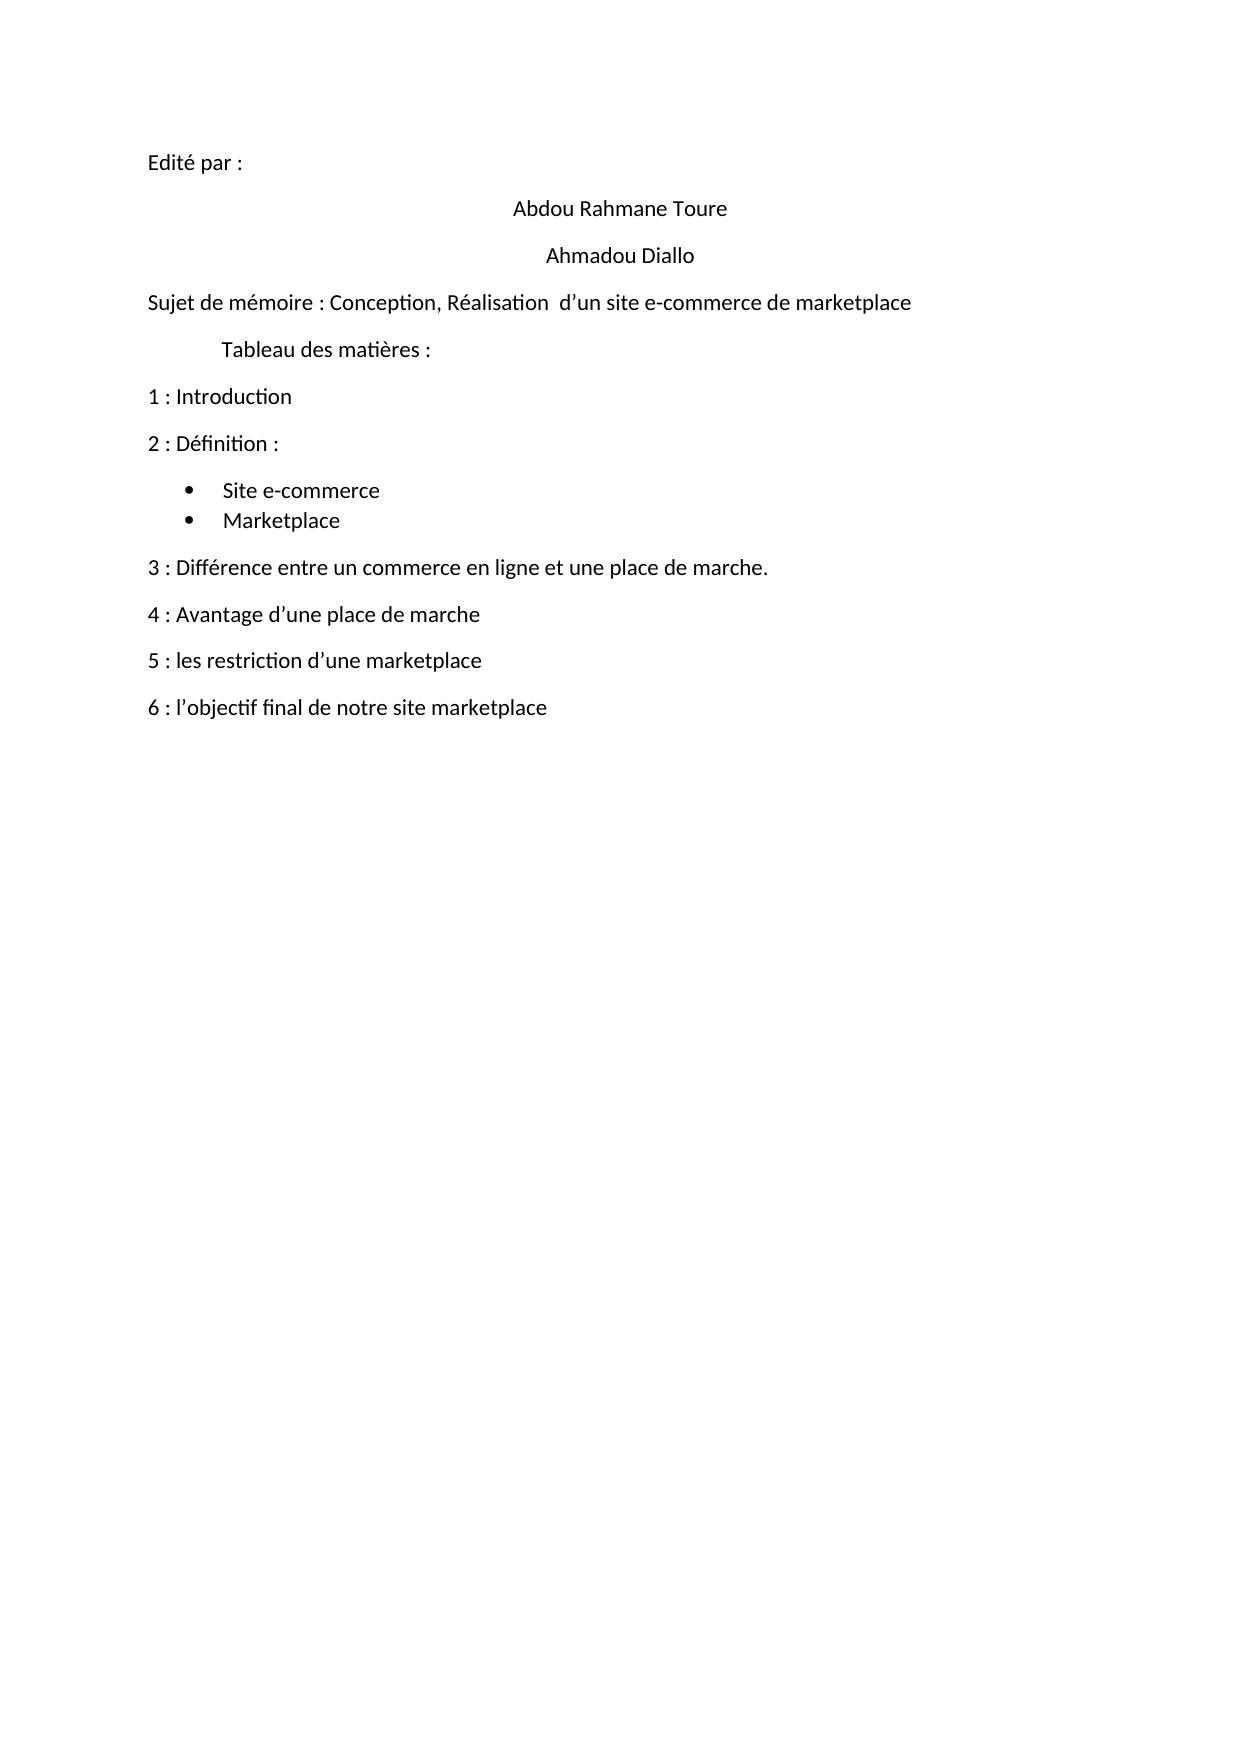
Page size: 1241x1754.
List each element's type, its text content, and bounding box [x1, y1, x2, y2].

text Tableau des matières : [148, 335, 1093, 363]
text 5 : les restriction d’une marketplace [148, 647, 1093, 674]
text 2 : Définition : [148, 429, 1093, 457]
text 3 : Différence entre un commerce en ligne et une place de marche. [148, 553, 1093, 581]
text 1 : Introduction [148, 382, 1093, 410]
list Site e-commerce [185, 476, 1093, 504]
text Ahmadou Diallo [148, 241, 1093, 269]
text 6 : l’objectif final de notre site marketplace [148, 693, 1093, 721]
text Edité par : [148, 148, 1093, 176]
text Sujet de mémoire : Conception, Réalisation d’un site e-commerce de marketplace [148, 288, 1093, 316]
text 4 : Avantage d’une place de marche [148, 600, 1093, 628]
list Marketplace [185, 506, 1093, 534]
text Abdou Rahmane Toure [148, 194, 1093, 222]
